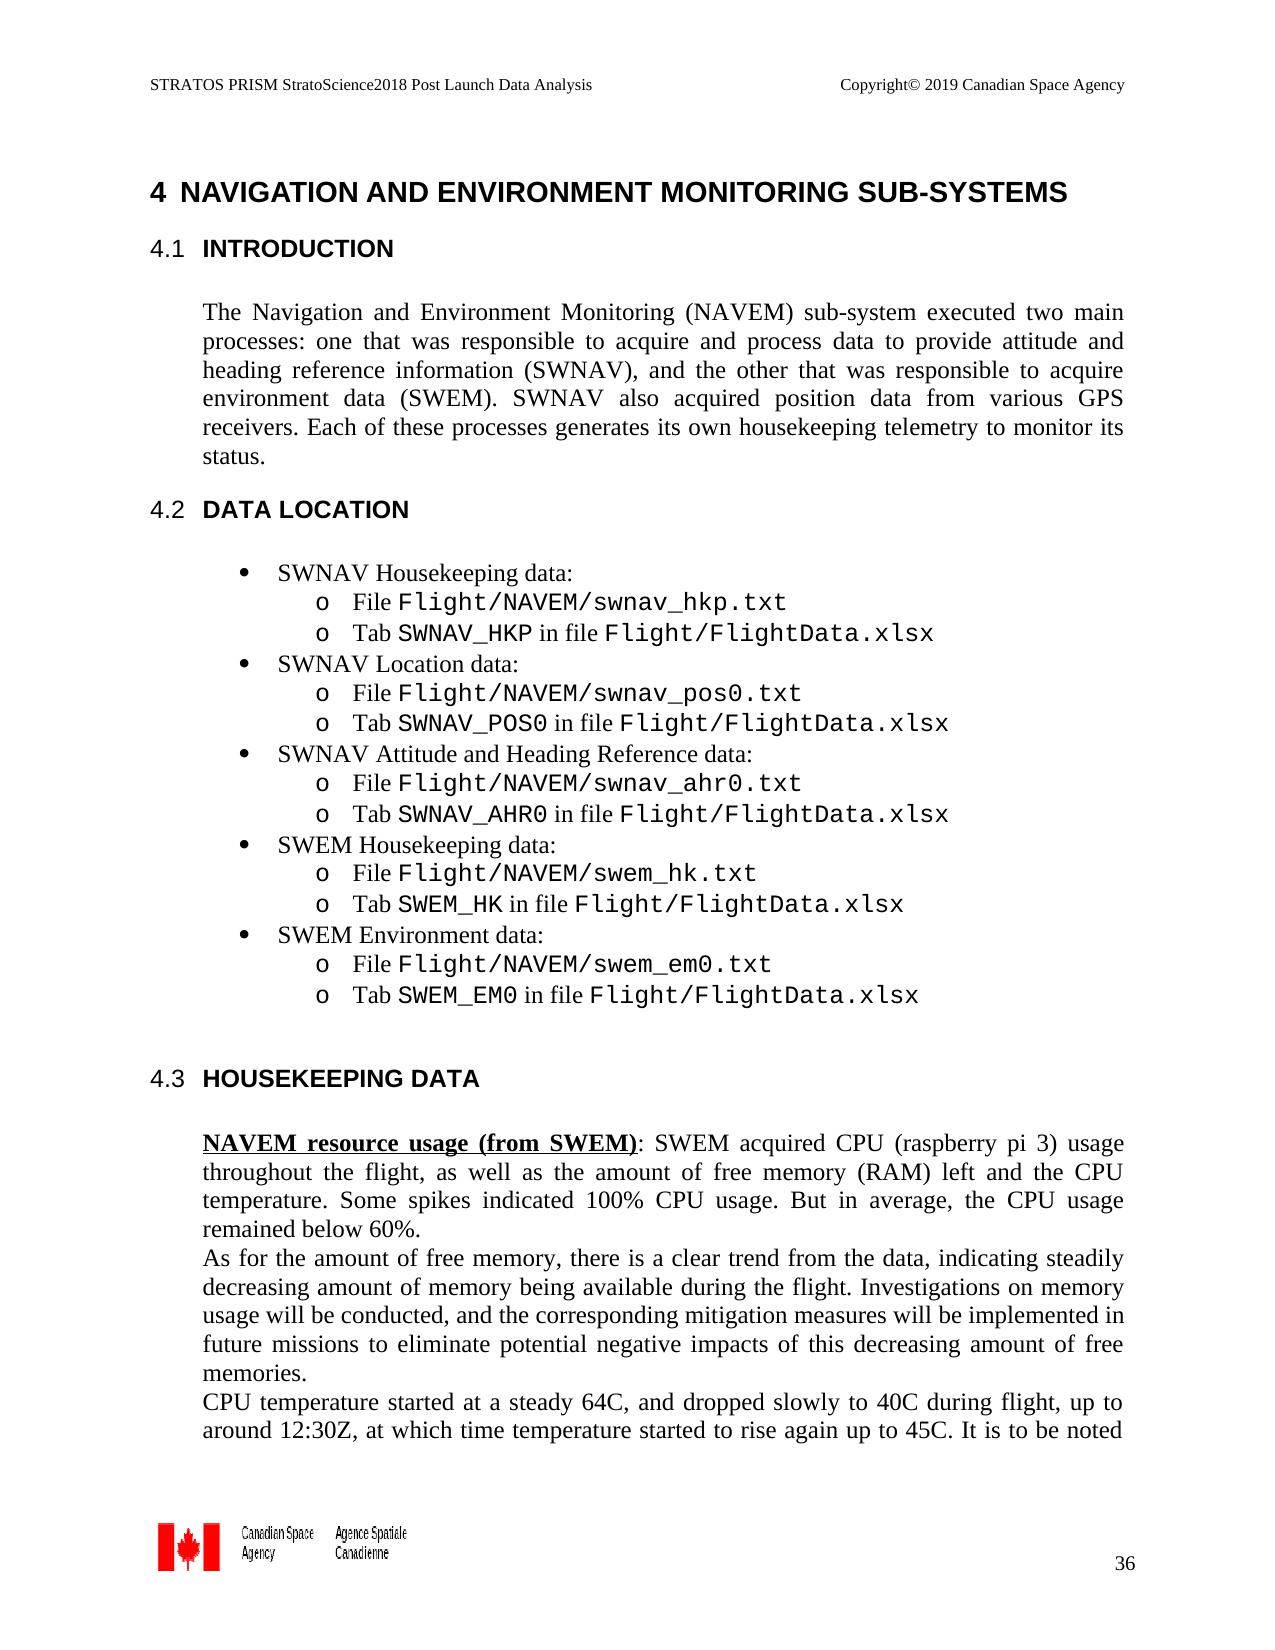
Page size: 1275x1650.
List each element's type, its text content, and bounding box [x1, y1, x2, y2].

subtitle Data Location [150, 495, 1125, 523]
list SWEM Housekeeping data: [240, 830, 1125, 858]
list File Flight/NAVEM/swem_em0.txt [315, 949, 1125, 980]
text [202, 1387, 1125, 1444]
list File Flight/NAVEM/swem_hk.txt [315, 858, 1125, 889]
list Tab SWNAV_AHR0 in file Flight/FlightData.xlsx [315, 799, 1125, 830]
text As for the amount of free memory, there is a clear trend from the data, indicating steadily decreasing amount of memory being available during the flight. Investigations on memory usage will be conducted, and the corresponding mitigation measures will be implemented in future missions to eliminate potential negative impacts of this decreasing amount of free memories. [202, 1243, 1125, 1387]
list File Flight/NAVEM/swnav_hkp.txt [315, 587, 1125, 618]
list Tab SWEM_HK in file Flight/FlightData.xlsx [315, 889, 1125, 920]
list SWNAV Location data: [240, 649, 1125, 678]
list SWNAV Housekeeping data: [240, 558, 1125, 587]
list File Flight/NAVEM/swnav_ahr0.txt [315, 768, 1125, 799]
subtitle Introduction [150, 233, 1125, 262]
list Tab SWNAV_POS0 in file Flight/FlightData.xlsx [315, 708, 1125, 739]
text NAVEM resource usage (from SWEM): SWEM acquired CPU (raspberry pi 3) usage throughout the flight, as well as the amount of free memory (RAM) left and the CPU temperature. Some spikes indicated 100% CPU usage. But in average, the CPU usage remained below 60%. [202, 1128, 1125, 1243]
list Tab SWNAV_HKP in file Flight/FlightData.xlsx [315, 618, 1125, 649]
subtitle Housekeeping Data [150, 1064, 1125, 1093]
text The Navigation and Environment Monitoring (NAVEM) sub-system executed two main processes: one that was responsible to acquire and process data to provide attitude and heading reference information (SWNAV), and the other that was responsible to acquire environment data (SWEM). SWNAV also acquired position data from various GPS receivers. Each of these processes generates its own housekeeping telemetry to monitor its status. [202, 297, 1125, 470]
subtitle Navigation and Environment Monitoring Sub-SystemS [150, 175, 1125, 208]
list SWEM Environment data: [240, 920, 1125, 949]
list Tab SWEM_EM0 in file Flight/FlightData.xlsx [315, 980, 1125, 1011]
list File Flight/NAVEM/swnav_pos0.txt [315, 678, 1125, 708]
list SWNAV Attitude and Heading Reference data: [240, 739, 1125, 768]
